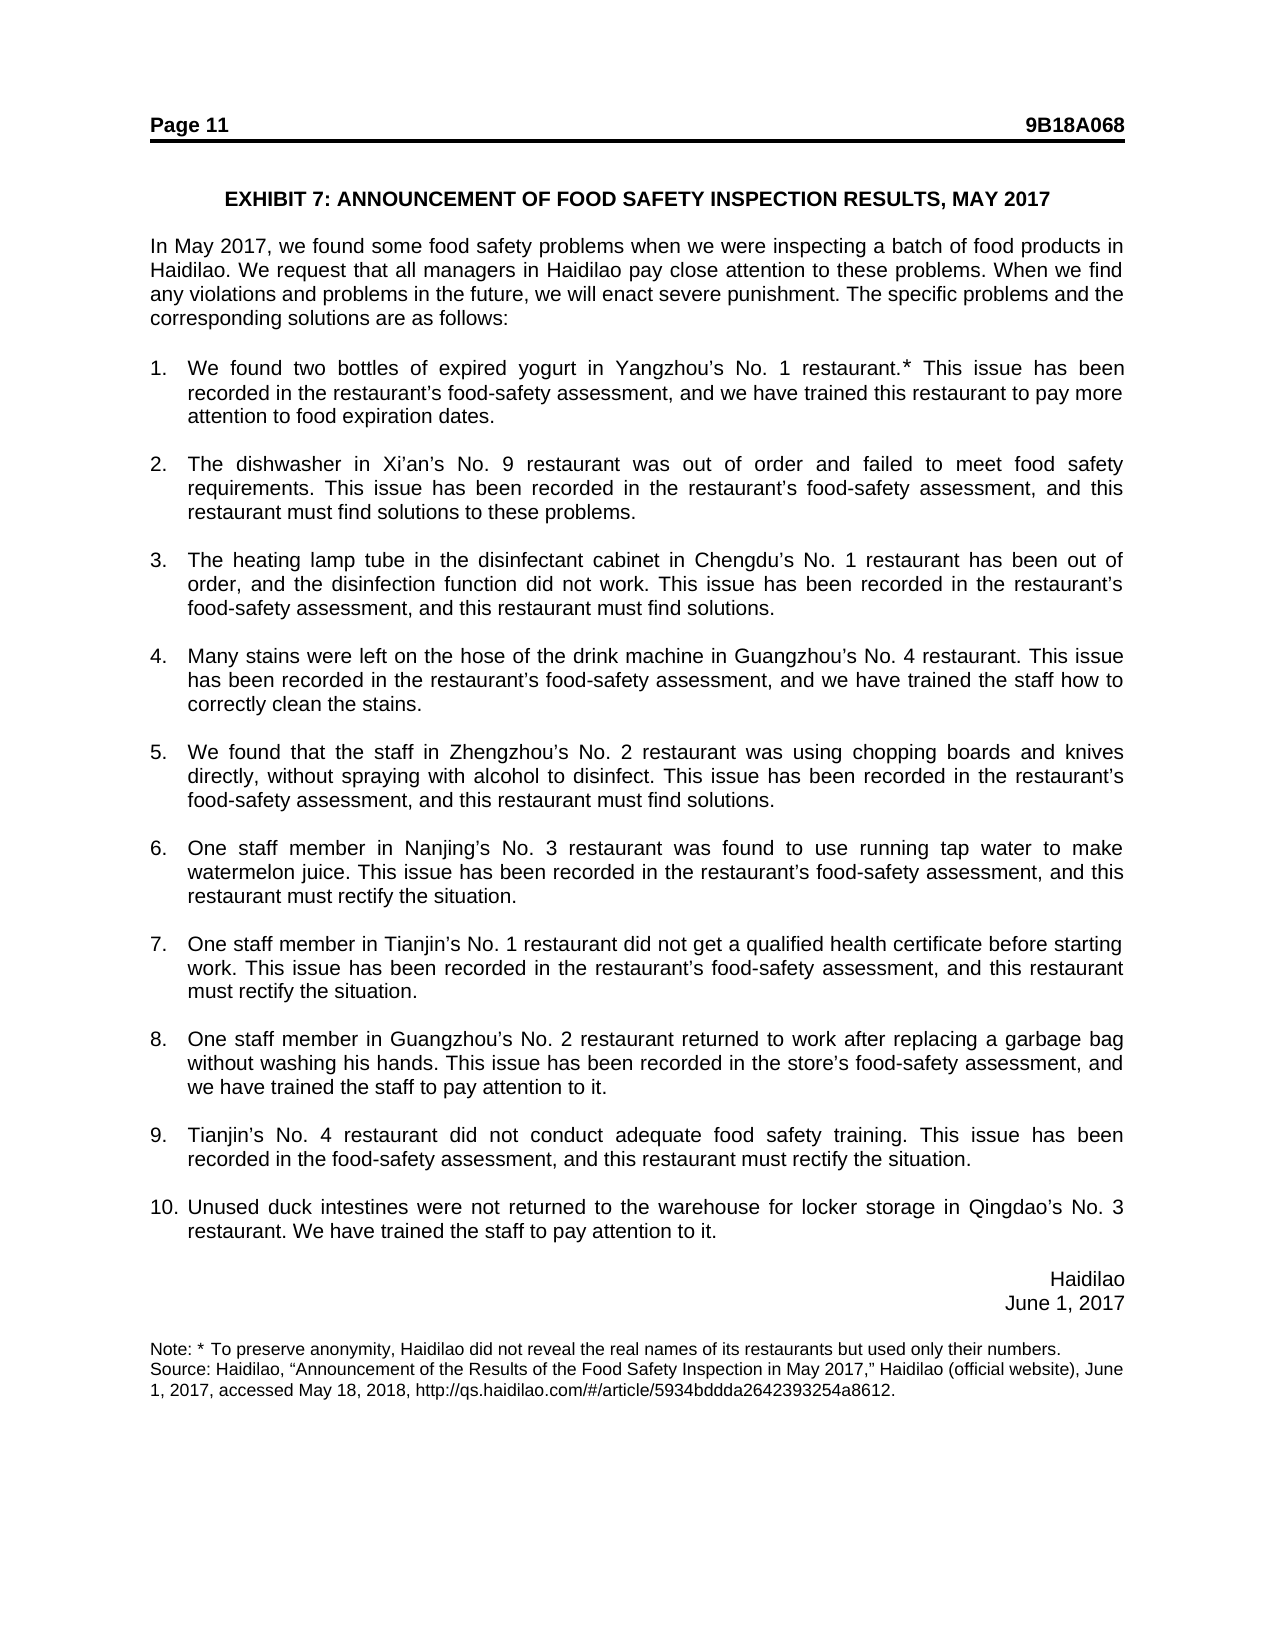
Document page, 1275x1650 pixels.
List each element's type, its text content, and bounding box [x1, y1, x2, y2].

text Note: * To preserve anonymity, Haidilao did not reveal the real names of its restaurants but used only their numbers. [150, 1339, 1125, 1359]
list One staff member in Tianjin’s No. 1 restaurant did not get a qualified health certificate before starting work. This issue has been recorded in the restaurant’s food-safety assessment, and this restaurant must rectify the situation. [150, 931, 1125, 1003]
text In May 2017, we found some food safety problems when we were inspecting a batch of food products in Haidilao. We request that all managers in Haidilao pay close attention to these problems. When we find any violations and problems in the future, we will enact severe punishment. The specific problems and the corresponding solutions are as follows: [150, 234, 1125, 330]
list One staff member in Guangzhou’s No. 2 restaurant returned to work after replacing a garbage bag without washing his hands. This issue has been recorded in the store’s food-safety assessment, and we have trained the staff to pay attention to it. [150, 1027, 1125, 1099]
text Source: Haidilao, “Announcement of the Results of the Food Safety Inspection in May 2017,” Haidilao (official website), June 1, 2017, accessed May 18, 2018, http://qs.haidilao.com/#/article/5934bddda2642393254a8612. [150, 1359, 1125, 1400]
list Many stains were left on the hose of the drink machine in Guangzhou’s No. 4 restaurant. This issue has been recorded in the restaurant’s food-safety assessment, and we have trained the staff how to correctly clean the stains. [150, 644, 1125, 716]
list We found that the staff in Zhengzhou’s No. 2 restaurant was using chopping boards and knives directly, without spraying with alcohol to disinfect. This issue has been recorded in the restaurant’s food-safety assessment, and this restaurant must find solutions. [150, 740, 1125, 812]
list We found two bottles of expired yogurt in Yangzhou’s No. 1 restaurant.* This issue has been recorded in the restaurant’s food-safety assessment, and we have trained this restaurant to pay more attention to food expiration dates. [150, 354, 1125, 428]
subtitle Exhibit 7: Announcement of Food Safety Inspection results, May 2017 [150, 186, 1125, 210]
list One staff member in Nanjing’s No. 3 restaurant was found to use running tap water to make watermelon juice. This issue has been recorded in the restaurant’s food-safety assessment, and this restaurant must rectify the situation. [150, 836, 1125, 907]
text June 1, 2017 [150, 1291, 1125, 1315]
list The heating lamp tube in the disinfectant cabinet in Chengdu’s No. 1 restaurant has been out of order, and the disinfection function did not work. This issue has been recorded in the restaurant’s food-safety assessment, and this restaurant must find solutions. [150, 548, 1125, 620]
text Haidilao [150, 1267, 1125, 1291]
list Tianjin’s No. 4 restaurant did not conduct adequate food safety training. This issue has been recorded in the food-safety assessment, and this restaurant must rectify the situation. [150, 1123, 1125, 1171]
list Unused duck intestines were not returned to the warehouse for locker storage in Qingdao’s No. 3 restaurant. We have trained the staff to pay attention to it. [150, 1195, 1125, 1243]
list The dishwasher in Xi’an’s No. 9 restaurant was out of order and failed to meet food safety requirements. This issue has been recorded in the restaurant’s food-safety assessment, and this restaurant must find solutions to these problems. [150, 452, 1125, 524]
